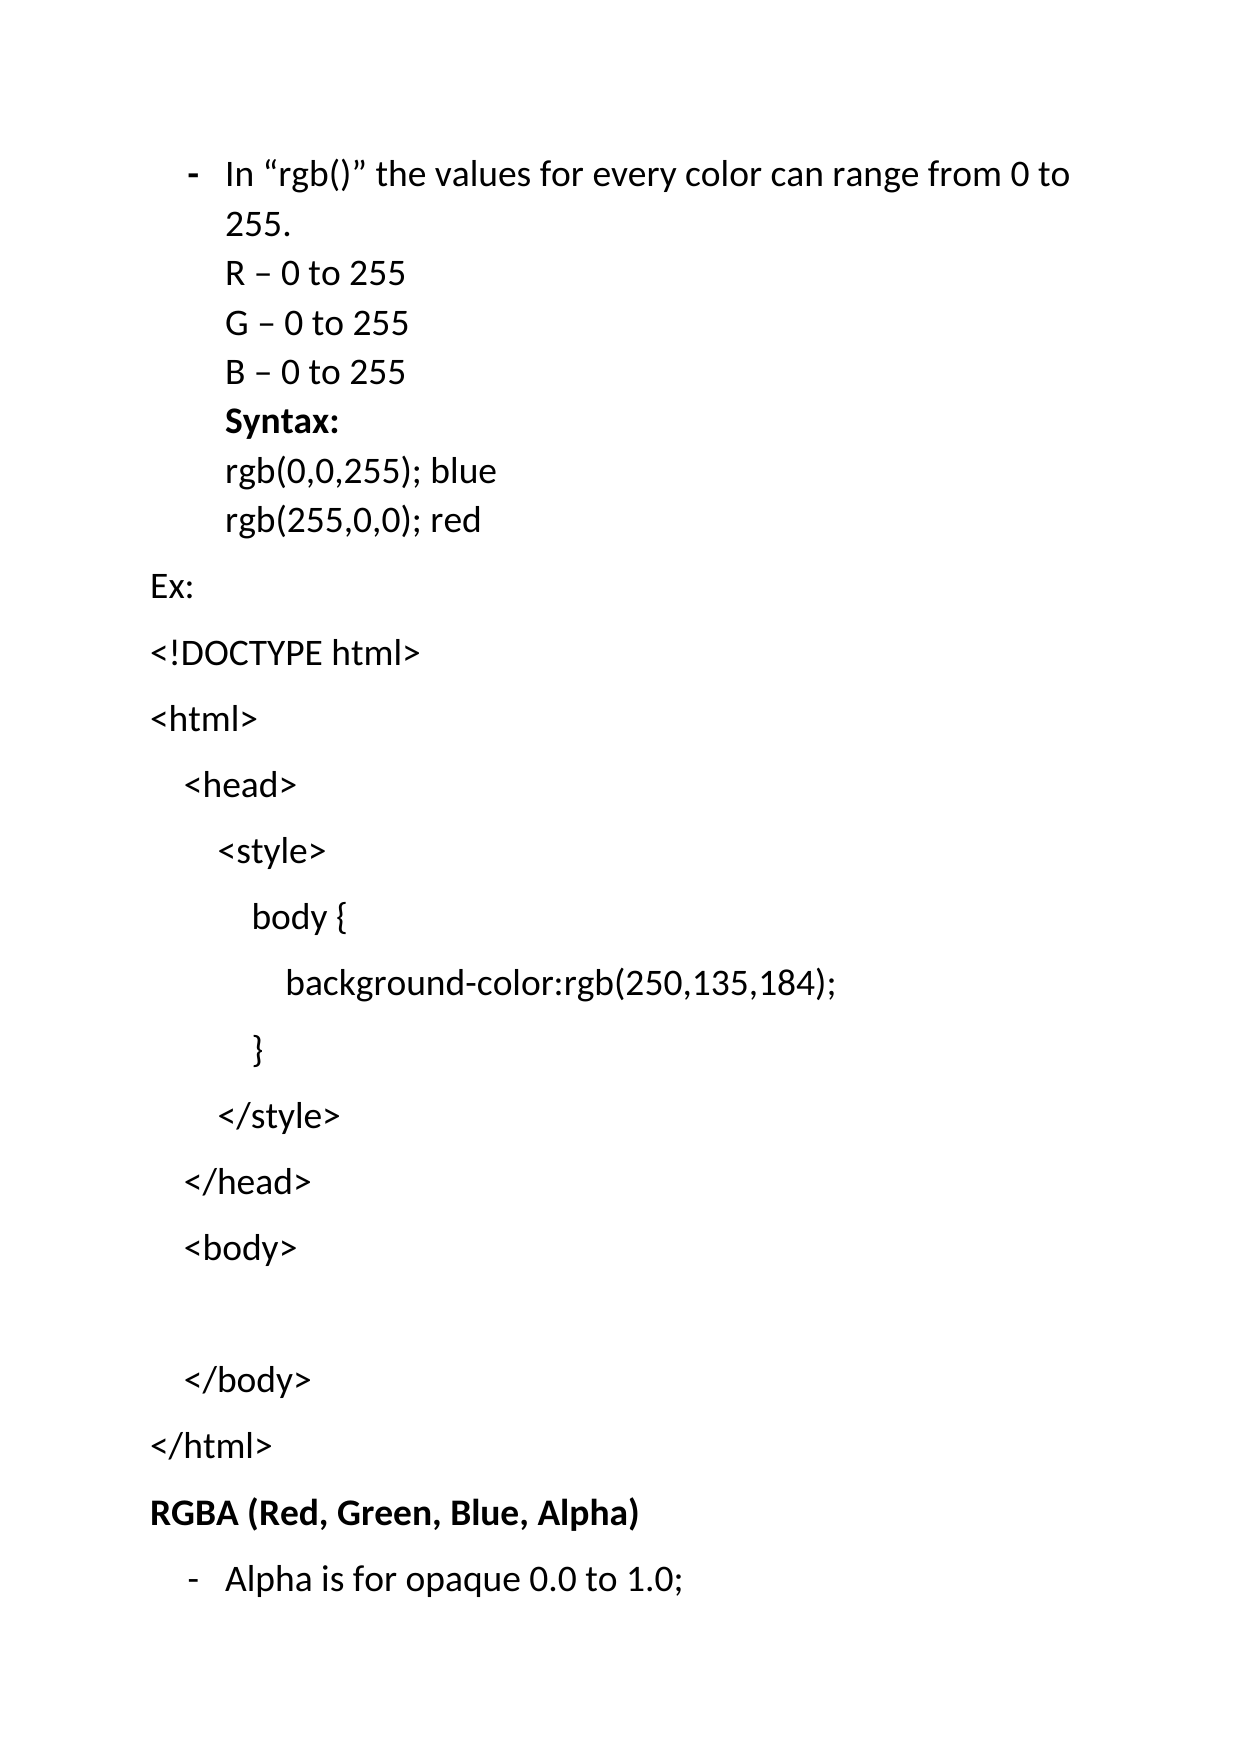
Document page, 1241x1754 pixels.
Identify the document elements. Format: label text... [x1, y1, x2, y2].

text </body> [150, 1356, 1090, 1402]
text RGBA (Red, Green, Blue, Alpha) [150, 1488, 1090, 1534]
text body { [150, 893, 1090, 939]
text background-color:rgb(250,135,184); [150, 959, 1090, 1005]
list In “rgb()” the values for every color can range from 0 to 255. [187, 150, 1090, 245]
text Ex: [150, 562, 1090, 608]
text <body> [150, 1224, 1090, 1270]
text </head> [150, 1158, 1090, 1204]
text </style> [150, 1092, 1090, 1137]
text </html> [150, 1422, 1090, 1468]
list rgb(0,0,255); blue [225, 447, 1090, 493]
list rgb(255,0,0); red [225, 496, 1090, 542]
text <style> [150, 827, 1090, 873]
text <html> [150, 695, 1090, 741]
text <head> [150, 761, 1090, 807]
list B – 0 to 255 [225, 348, 1090, 394]
list Alpha is for opaque 0.0 to 1.0; [187, 1555, 1090, 1601]
list G – 0 to 255 [225, 298, 1090, 344]
list R – 0 to 255 [225, 249, 1090, 295]
text <!DOCTYPE html> [150, 629, 1090, 674]
list Syntax: [225, 397, 1090, 443]
text } [150, 1026, 1090, 1071]
